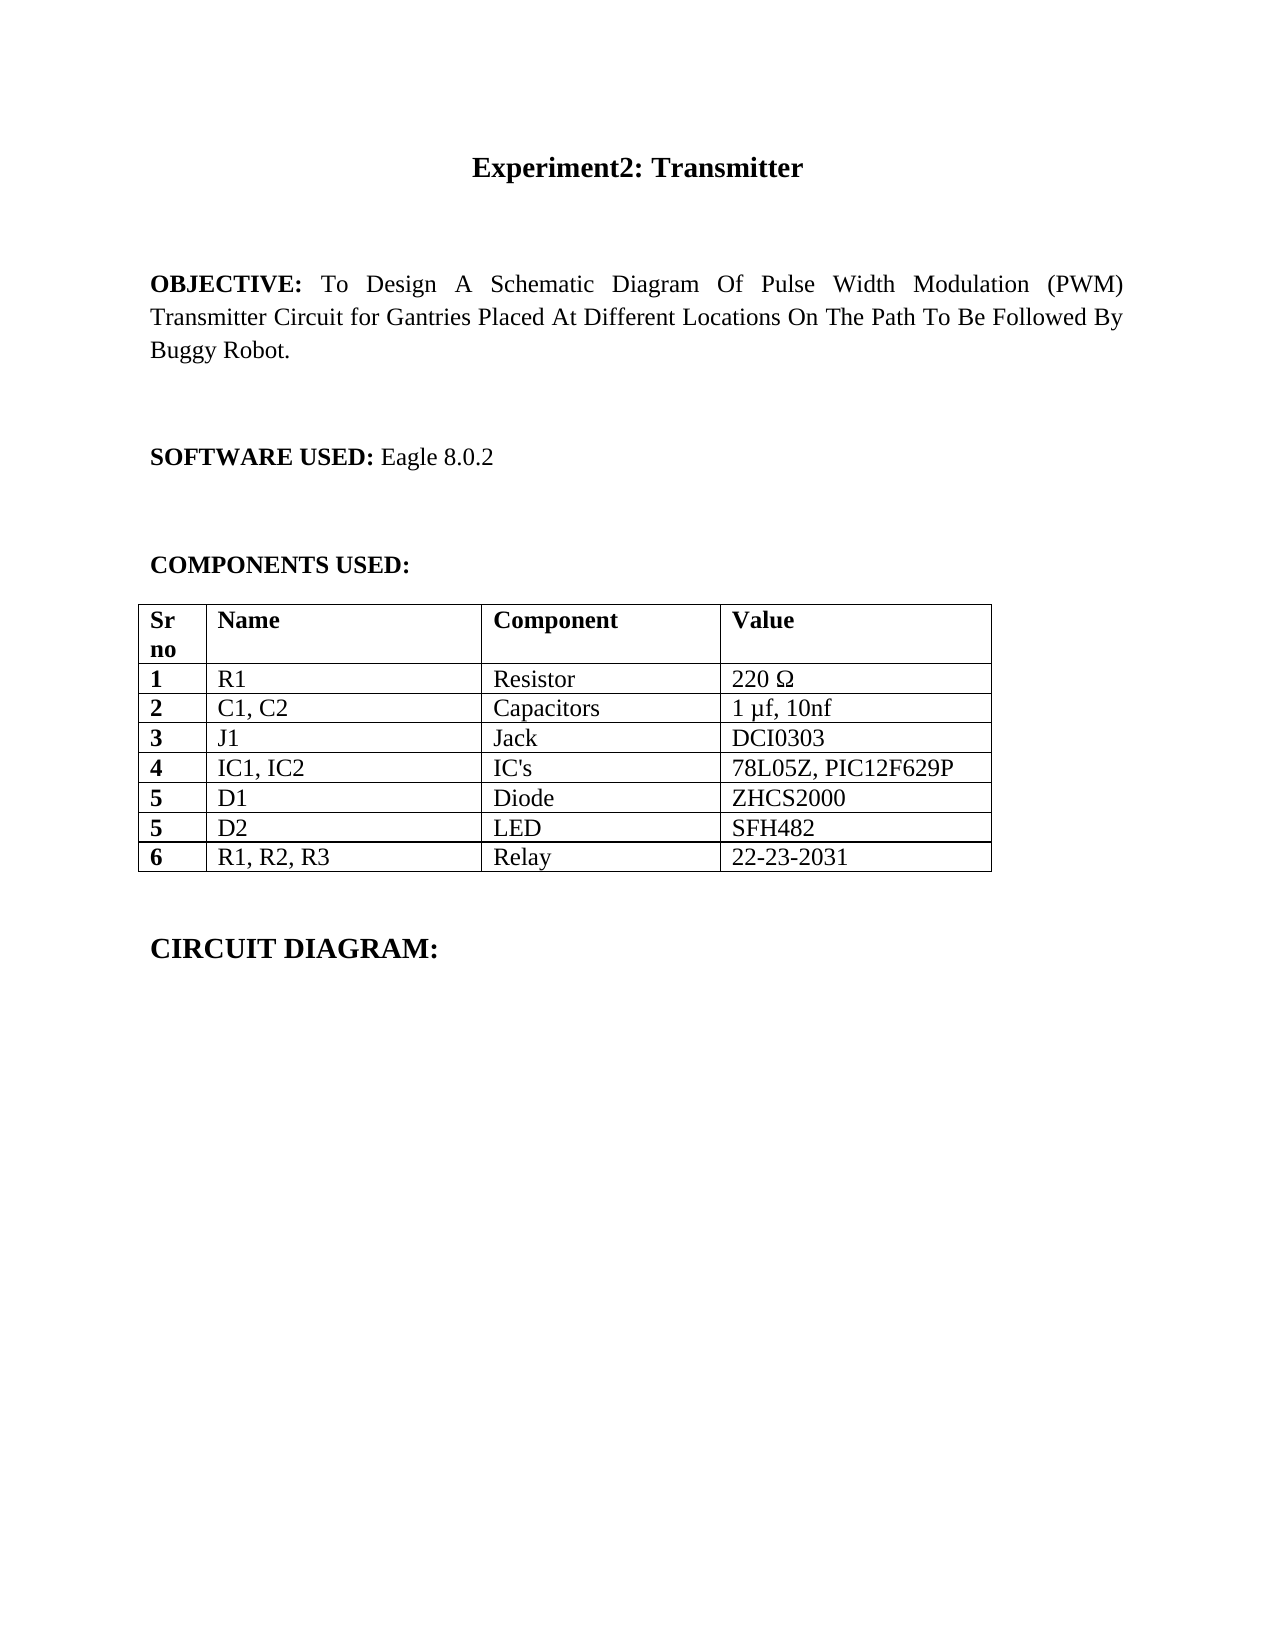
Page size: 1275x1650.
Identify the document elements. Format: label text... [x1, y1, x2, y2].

text SOFTWARE USED: Eagle 8.0.2 [150, 442, 1125, 471]
table_cell 78L05Z, PIC12F629P [721, 753, 991, 782]
table_cell D1 [207, 783, 481, 812]
table_cell 1 [139, 664, 206, 692]
table_cell ZHCS2000 [721, 783, 991, 812]
table_cell 3 [139, 723, 206, 752]
table_cell C1, C2 [207, 694, 481, 722]
table_cell 22-23-2031 [721, 843, 991, 871]
table_cell 2 [139, 694, 206, 722]
table_cell 6 [139, 843, 206, 871]
table_cell LED [482, 813, 720, 841]
table_cell 5 [139, 783, 206, 812]
table_cell Capacitors [482, 694, 720, 722]
table_cell J1 [207, 723, 481, 752]
table_header Component [482, 605, 720, 663]
table_cell IC1, IC2 [207, 753, 481, 782]
table_cell D2 [207, 813, 481, 841]
table_cell R1, R2, R3 [207, 843, 481, 871]
table_cell DCI0303 [721, 723, 991, 752]
text COMPONENTS USED: [150, 550, 1125, 579]
table_cell SFH482 [721, 813, 991, 841]
table_header Sr no [139, 605, 206, 663]
table_cell 1 µf, 10nf [721, 694, 991, 722]
table_cell R1 [207, 664, 481, 692]
table_cell 220 Ω [721, 664, 991, 692]
table_header Name [207, 605, 481, 663]
table_cell Relay [482, 843, 720, 871]
table_cell IC's [482, 753, 720, 782]
table_header Value [721, 605, 991, 663]
table_cell 5 [139, 813, 206, 841]
text CIRCUIT DIAGRAM: [150, 932, 1125, 965]
table_cell Resistor [482, 664, 720, 692]
table_cell Diode [482, 783, 720, 812]
text OBJECTIVE: To Design A Schematic Diagram Of Pulse Width Modulation (PWM) Transmitter Circuit for Gantries Placed At Different Locations On The Path To Be Followed By Buggy Robot. [150, 269, 1125, 363]
table_cell 4 [139, 753, 206, 782]
table_cell Jack [482, 723, 720, 752]
text Experiment2: Transmitter [150, 150, 1125, 183]
